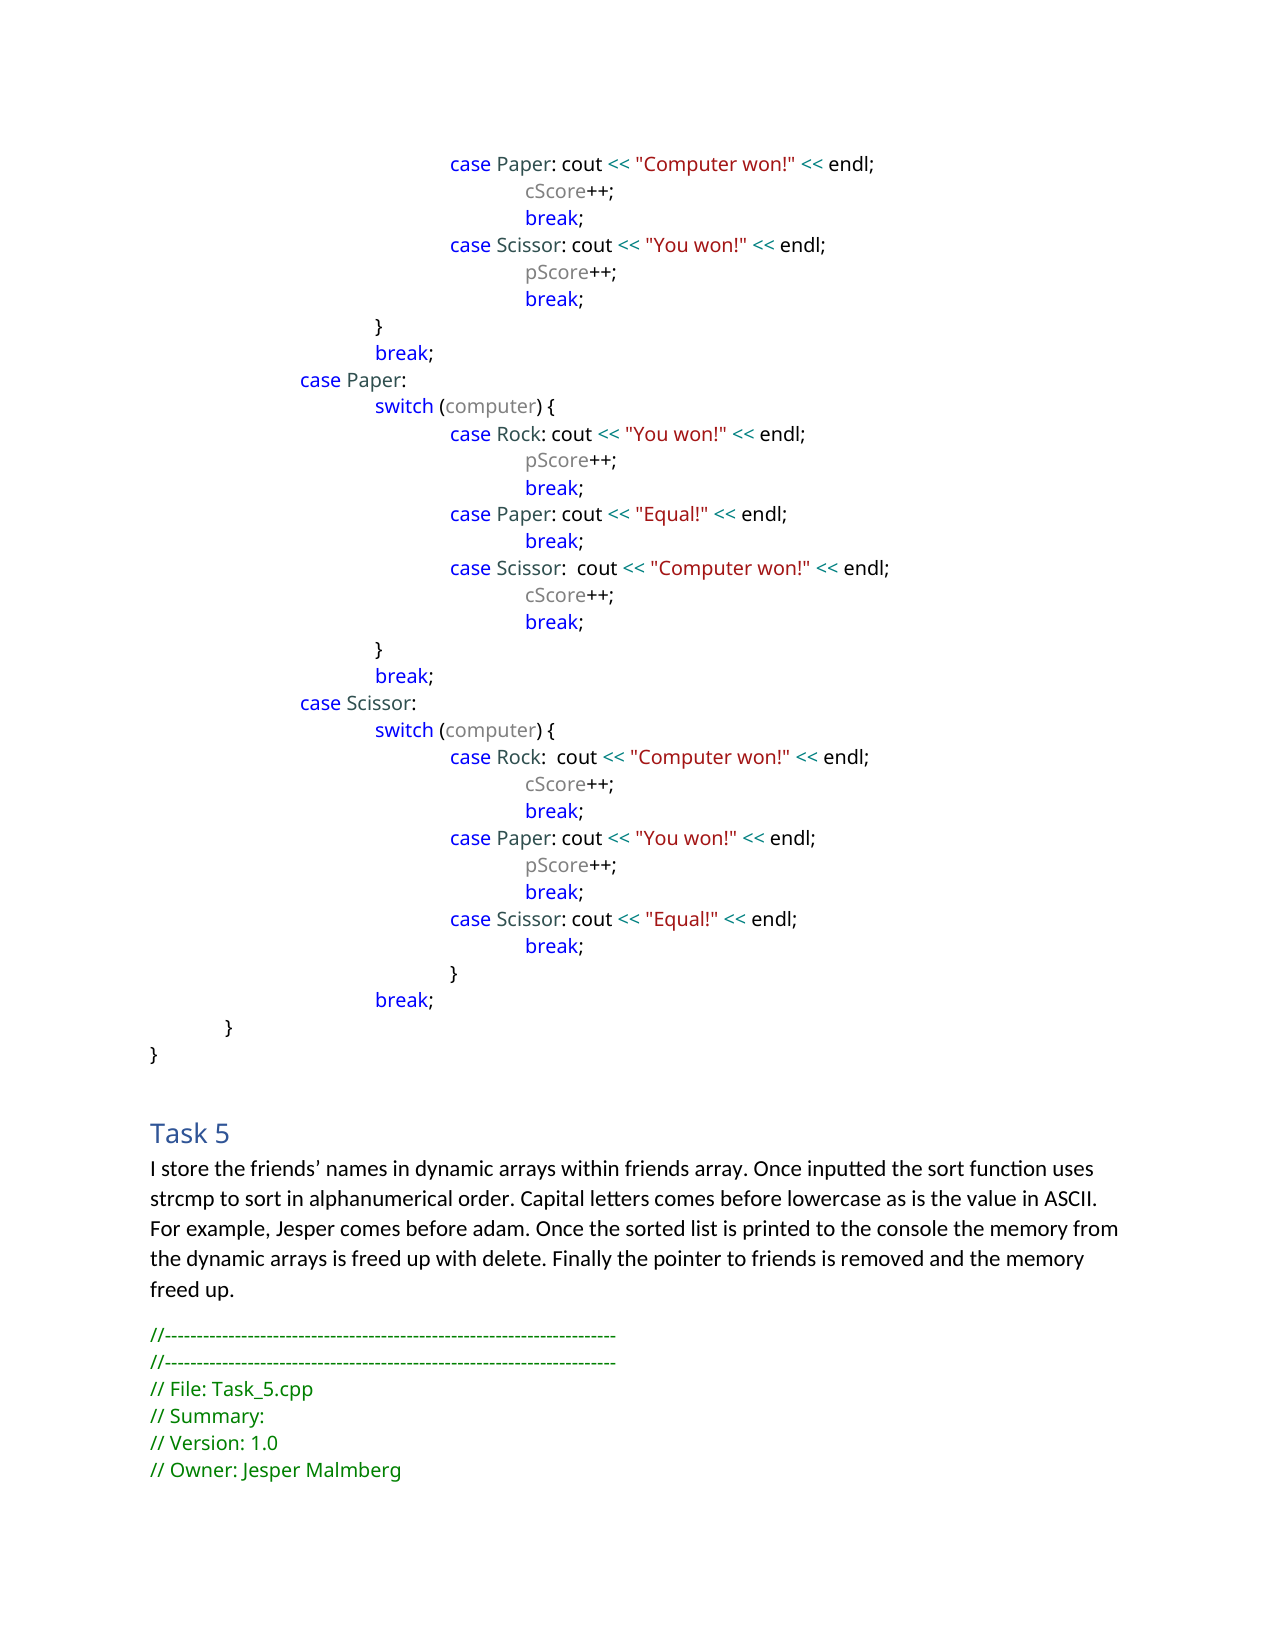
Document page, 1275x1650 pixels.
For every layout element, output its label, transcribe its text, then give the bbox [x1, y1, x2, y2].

text case Scissor: cout << "You won!" << endl; [150, 231, 1125, 258]
text switch (computer) { [150, 717, 1125, 743]
text } [150, 959, 1125, 986]
text break; [150, 285, 1125, 312]
text // Owner: Jesper Malmberg [150, 1457, 1125, 1483]
text case Rock: cout << "You won!" << endl; [150, 420, 1125, 447]
text // File: Task_5.cpp [150, 1376, 1125, 1403]
text I store the friends’ names in dynamic arrays within friends array. Once inputted the sort function uses strcmp to sort in alphanumerical order. Capital letters comes before lowercase as is the value in ASCII. For example, Jesper comes before adam. Once the sorted list is printed to the console the memory from the dynamic arrays is freed up with delete. Finally the pointer to friends is removed and the memory freed up. [150, 1154, 1125, 1303]
text case Paper: cout << "You won!" << endl; [150, 824, 1125, 851]
text case Paper: cout << "Computer won!" << endl; [150, 150, 1125, 177]
text // Version: 1.0 [150, 1429, 1125, 1457]
text switch (computer) { [150, 393, 1125, 420]
text case Rock: cout << "Computer won!" << endl; [150, 743, 1125, 771]
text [150, 1349, 1125, 1376]
text break; [150, 932, 1125, 959]
subtitle Task 5 [150, 1114, 1125, 1151]
text cScore++; [150, 177, 1125, 204]
text break; [150, 528, 1125, 555]
text cScore++; [150, 582, 1125, 609]
text pScore++; [150, 447, 1125, 474]
text pScore++; [150, 258, 1125, 285]
text case Scissor: cout << "Computer won!" << endl; [150, 555, 1125, 582]
text break; [150, 609, 1125, 636]
text } [150, 1013, 1125, 1040]
text break; [150, 339, 1125, 366]
text pScore++; [150, 851, 1125, 878]
text case Scissor: [150, 689, 1125, 717]
text } [150, 312, 1125, 339]
text break; [150, 474, 1125, 501]
text break; [150, 986, 1125, 1013]
text case Paper: cout << "Equal!" << endl; [150, 501, 1125, 528]
text cScore++; [150, 771, 1125, 797]
text break; [150, 878, 1125, 905]
text case Scissor: cout << "Equal!" << endl; [150, 905, 1125, 932]
text } [150, 636, 1125, 663]
text case Paper: [150, 366, 1125, 393]
text } [150, 1040, 1125, 1067]
text // Summary: [150, 1403, 1125, 1429]
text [150, 1322, 1125, 1349]
text break; [150, 797, 1125, 824]
text break; [150, 663, 1125, 689]
text break; [150, 204, 1125, 231]
